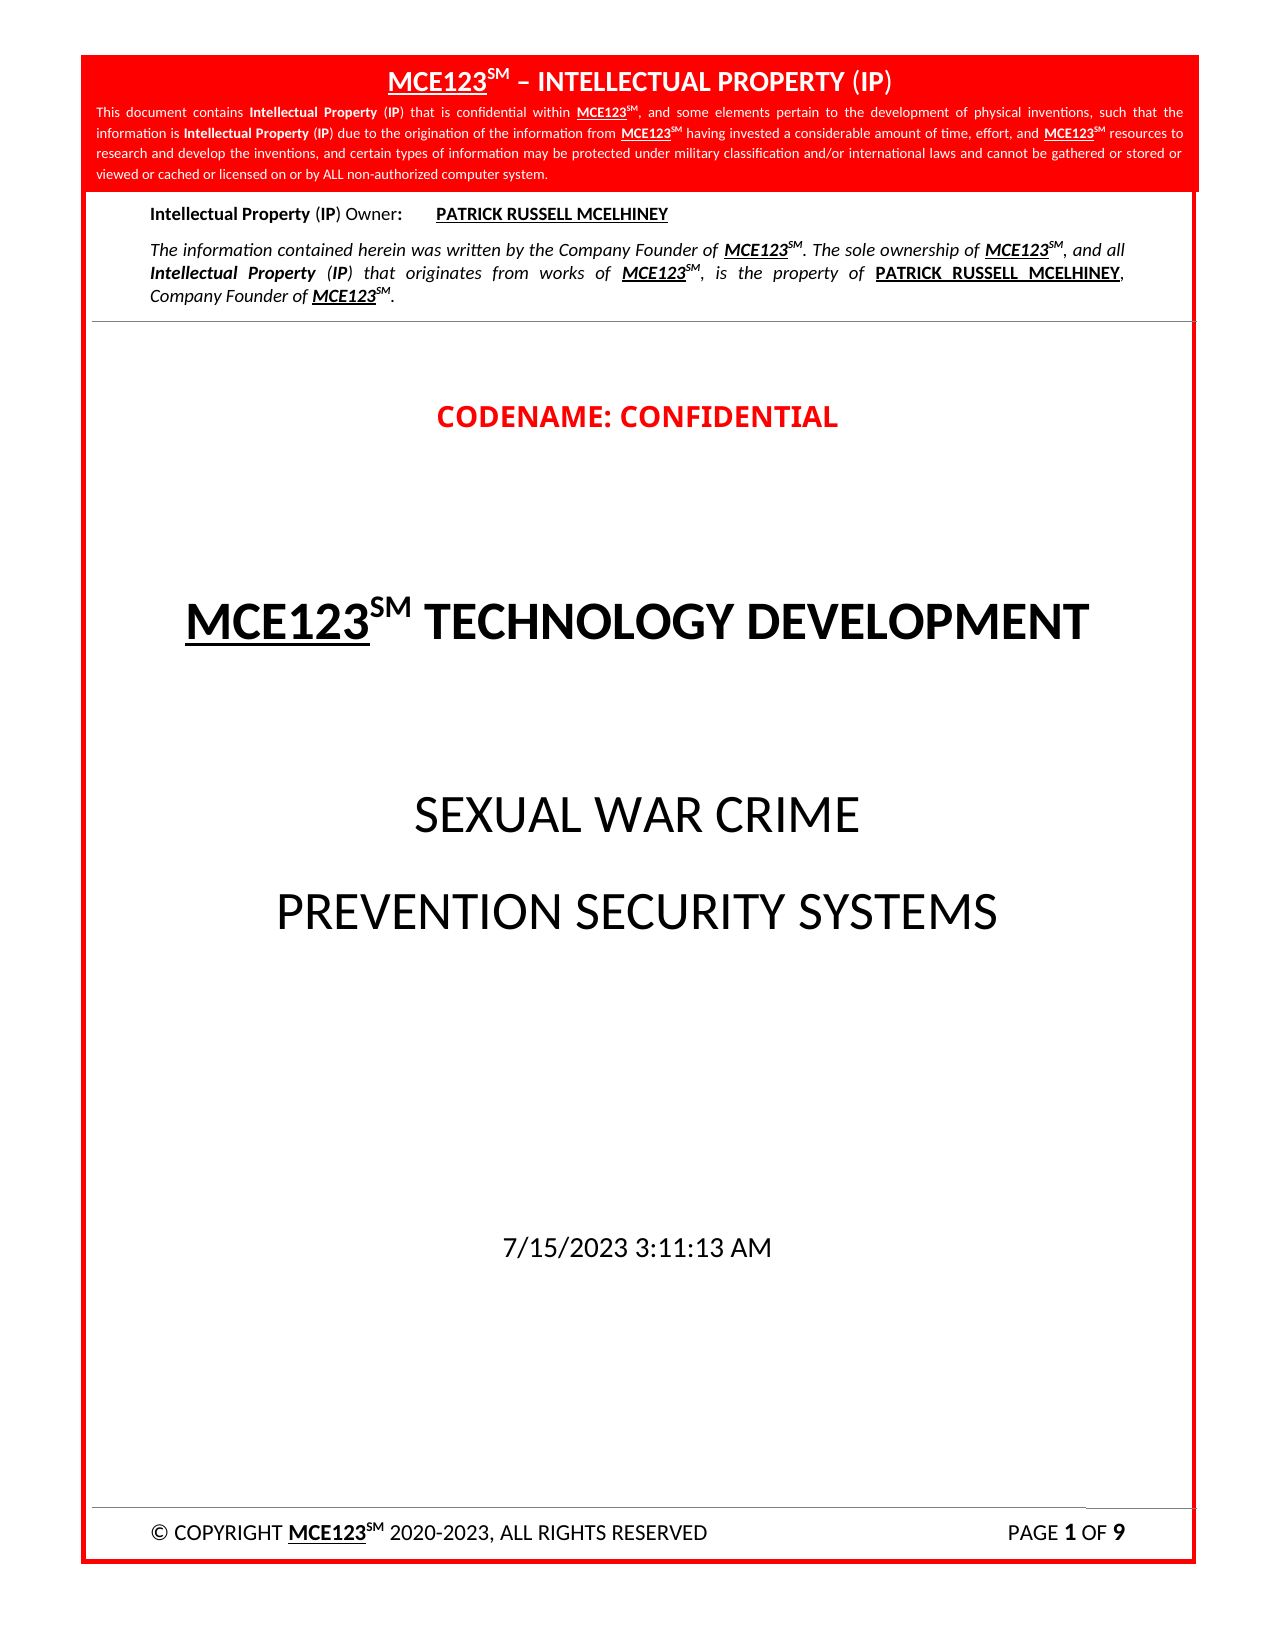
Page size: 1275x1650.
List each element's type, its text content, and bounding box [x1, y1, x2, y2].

text 7/15/2023 3:11:13 AM [150, 1229, 1125, 1265]
text SEXUAL WAR CRIME [150, 780, 1125, 846]
text CODENAME: CONFIDENTIAL [150, 396, 1125, 436]
text PREVENTION SECURITY SYSTEMS [150, 877, 1125, 943]
text MCE123SM TECHNOLOGY DEVELOPMENT [150, 586, 1125, 653]
